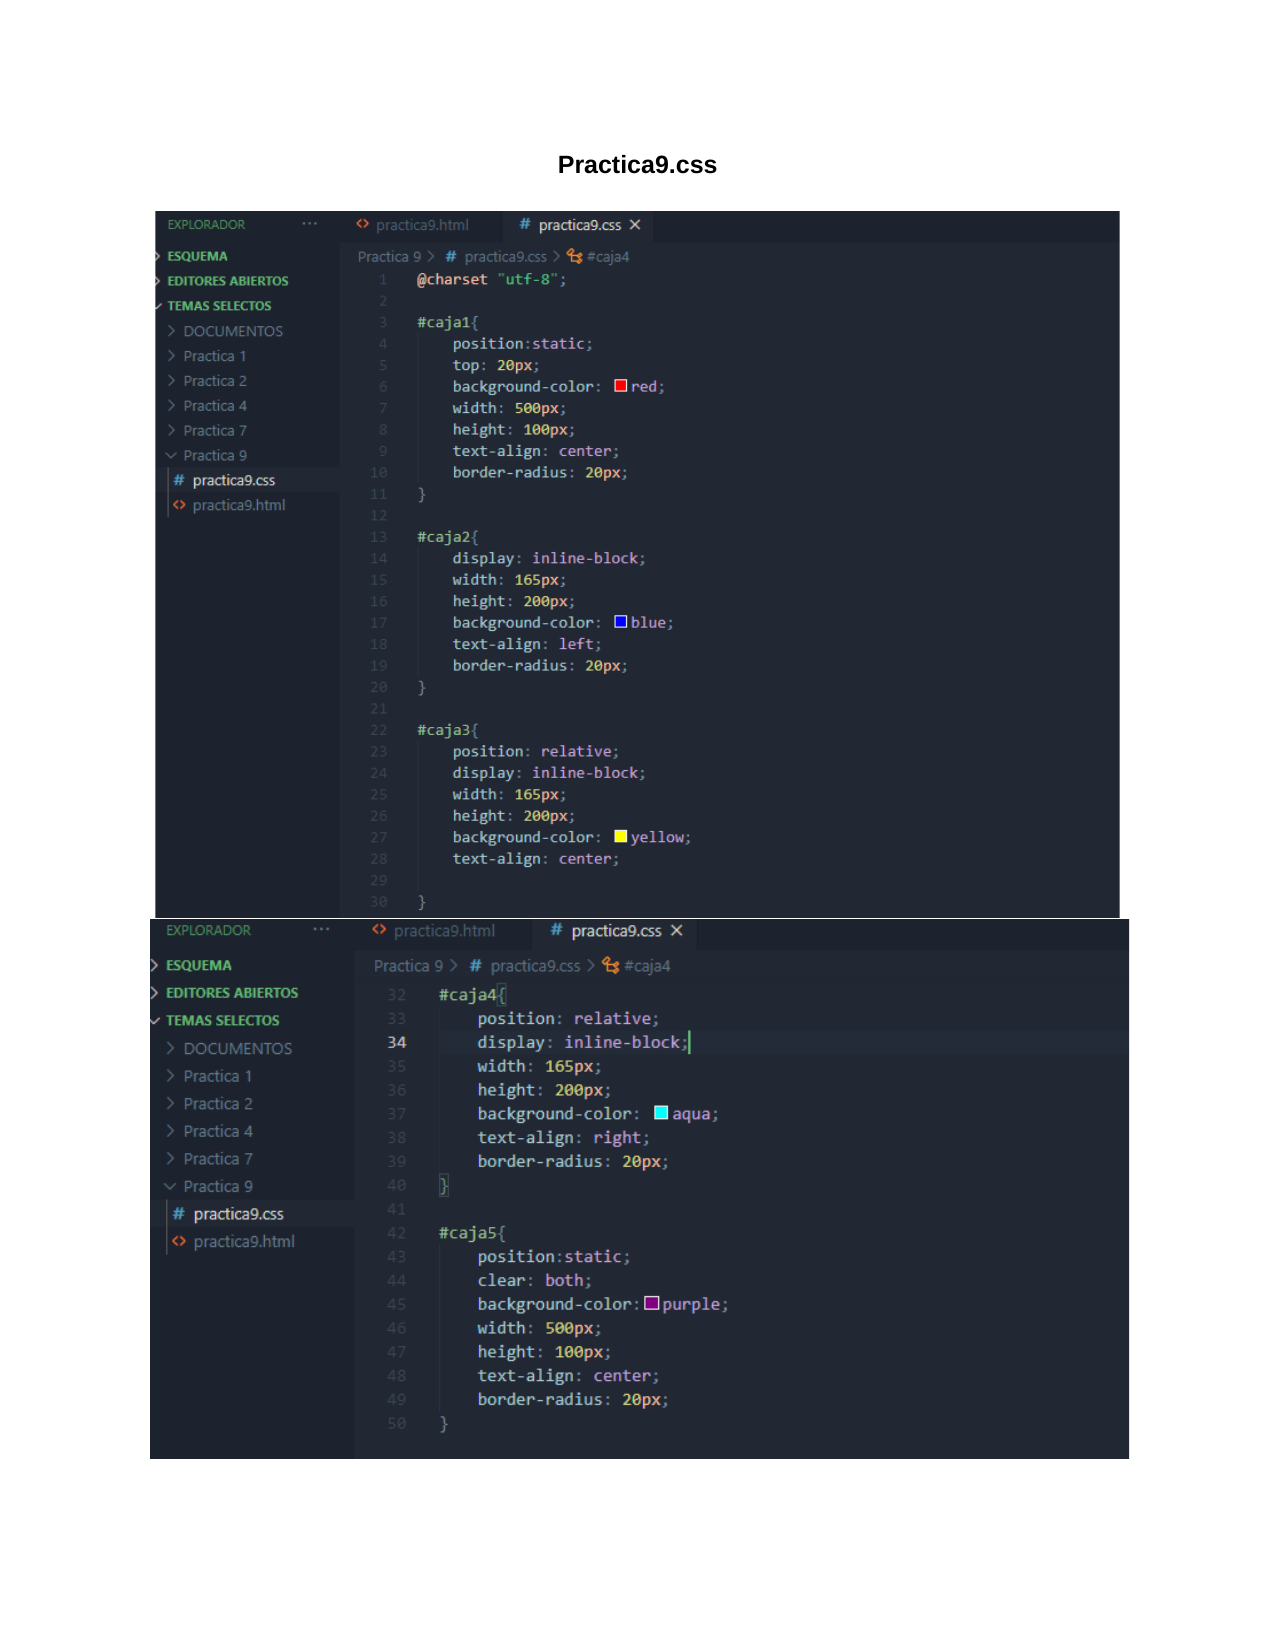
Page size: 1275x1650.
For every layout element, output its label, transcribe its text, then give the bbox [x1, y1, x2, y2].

picture [155, 211, 1120, 918]
picture [150, 919, 1130, 1459]
